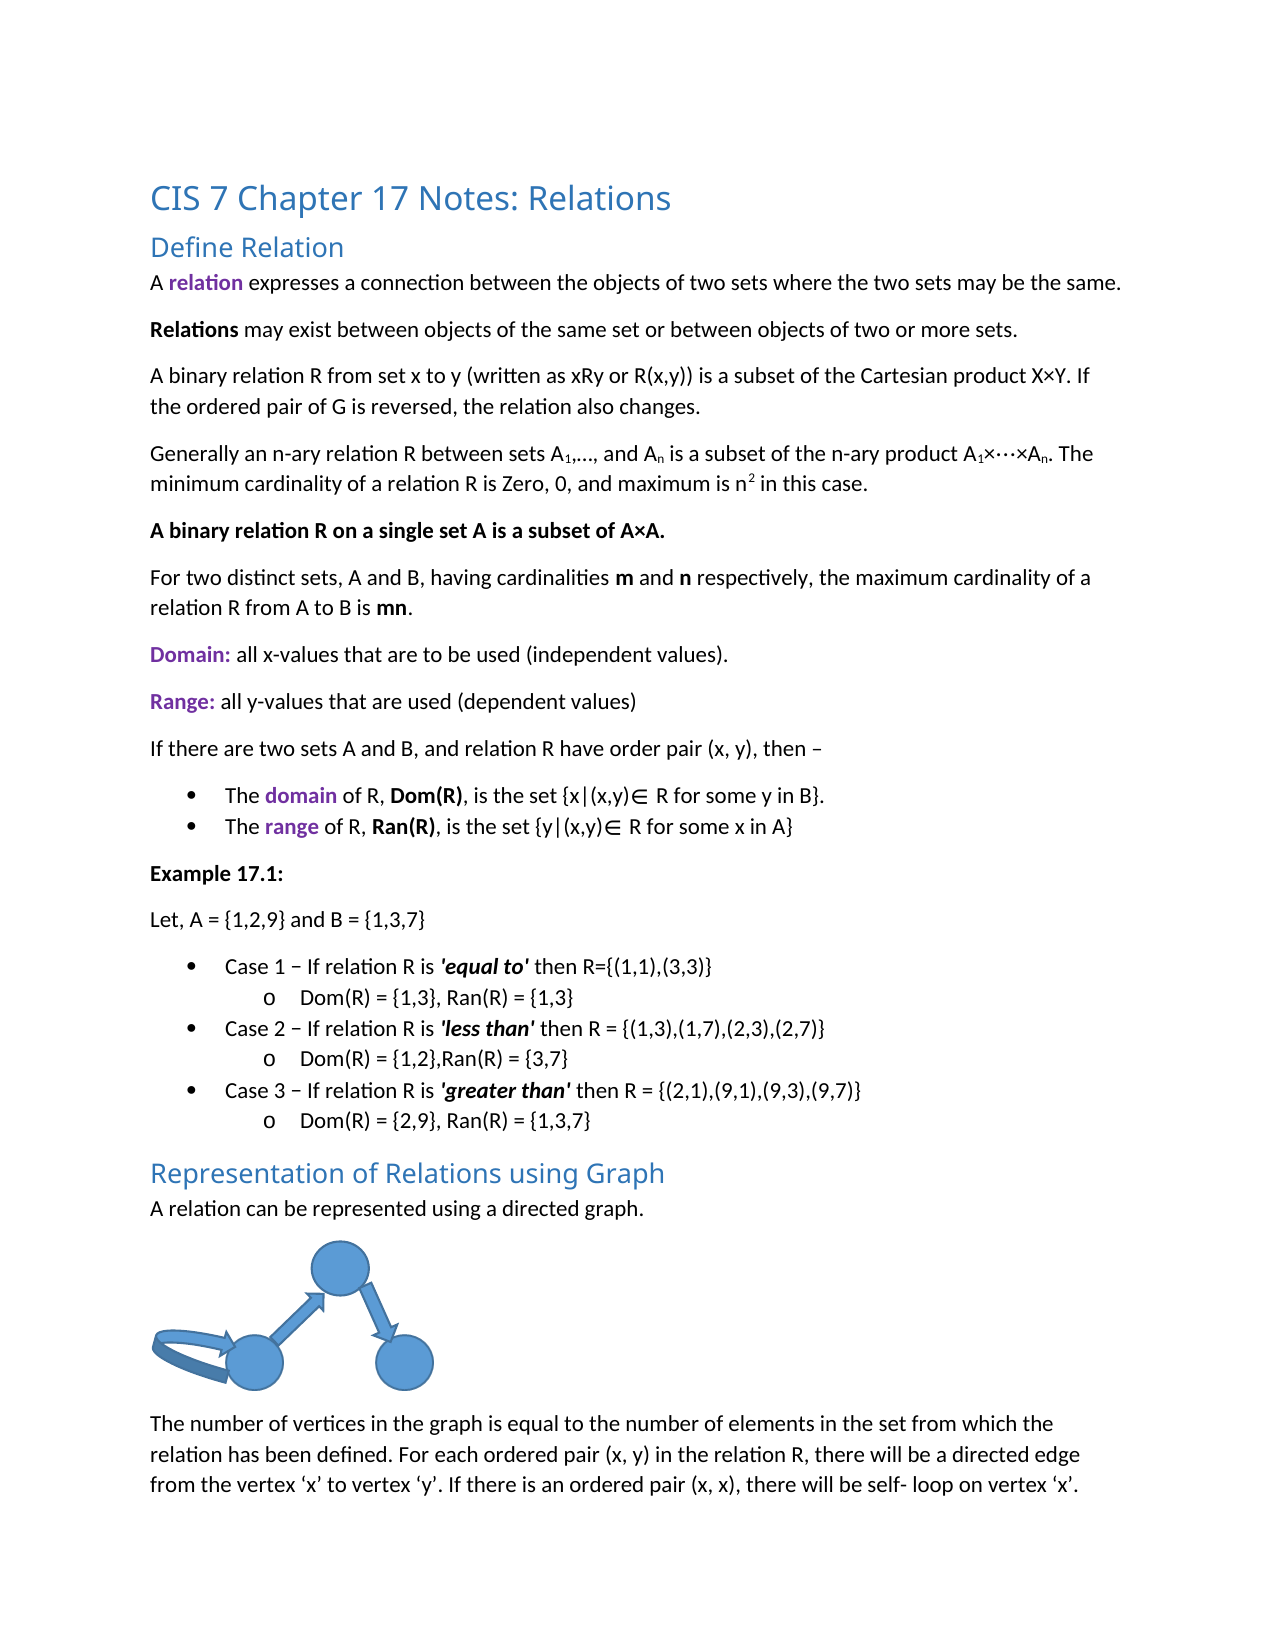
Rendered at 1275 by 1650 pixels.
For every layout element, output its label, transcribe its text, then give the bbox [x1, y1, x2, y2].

picture [375, 1334, 434, 1391]
list Case 2 − If relation R is 'less than' then R = {(1,3),(1,7),(2,3),(2,7)} [187, 1014, 1125, 1042]
list The domain of R, Dom(R), is the set {x|(x,y)∈ R for some y in B}. [187, 781, 1125, 809]
text Let, A = {1,2,9} and B = {1,3,7} [150, 906, 1125, 934]
text A binary relation R on a single set A is a subset of A×A. [150, 516, 1125, 544]
list Dom(R) = {1,2},Ran(R) = {3,7} [262, 1044, 1125, 1073]
text Range: all y-values that are used (dependent values) [150, 687, 1125, 715]
text Example 17.1: [150, 859, 1125, 887]
text Domain: all x-values that are to be used (independent values). [150, 640, 1125, 668]
list Dom(R) = {1,3}, Ran(R) = {1,3} [262, 983, 1125, 1012]
text Relations may exist between objects of the same set or between objects of two or more sets. [150, 315, 1125, 343]
list Case 1 − If relation R is 'equal to' then R={(1,1),(3,3)} [187, 952, 1125, 981]
subtitle Representation of Relations using Graph [150, 1154, 1125, 1191]
list The range of R, Ran(R), is the set {y|(x,y)∈ R for some x in A} [187, 811, 1125, 840]
list Dom(R) = {2,9}, Ran(R) = {1,3,7} [262, 1106, 1125, 1135]
text For two distinct sets, A and B, having cardinalities m and n respectively, the maximum cardinality of a relation R from A to B is mn. [150, 563, 1125, 621]
text The number of vertices in the graph is equal to the number of elements in the set from which the relation has been defined. For each ordered pair (x, y) in the relation R, there will be a directed edge from the vertex ‘x’ to vertex ‘y’. If there is an ordered pair (x, x), there will be self- loop on vertex ‘x’. [150, 1409, 1125, 1498]
text If there are two sets A and B, and relation R have order pair (x, y), then – [150, 734, 1125, 762]
subtitle Define Relation [150, 228, 1125, 265]
picture [225, 1334, 284, 1391]
list Case 3 − If relation R is 'greater than' then R = {(2,1),(9,1),(9,3),(9,7)} [187, 1076, 1125, 1104]
text A relation expresses a connection between the objects of two sets where the two sets may be the same. [150, 268, 1125, 296]
subtitle CIS 7 Chapter 17 Notes: Relations [150, 175, 1125, 220]
text Generally an n-ary relation R between sets A1,…, and An is a subset of the n-ary product A1×⋯×An. The minimum cardinality of a relation R is Zero, 0, and maximum is n2 in this case. [150, 439, 1125, 497]
text A relation can be represented using a directed graph. [150, 1194, 1125, 1222]
text A binary relation R from set x to y (written as xRy or R(x,y)) is a subset of the Cartesian product X×Y. If the ordered pair of G is reversed, the relation also changes. [150, 362, 1125, 420]
